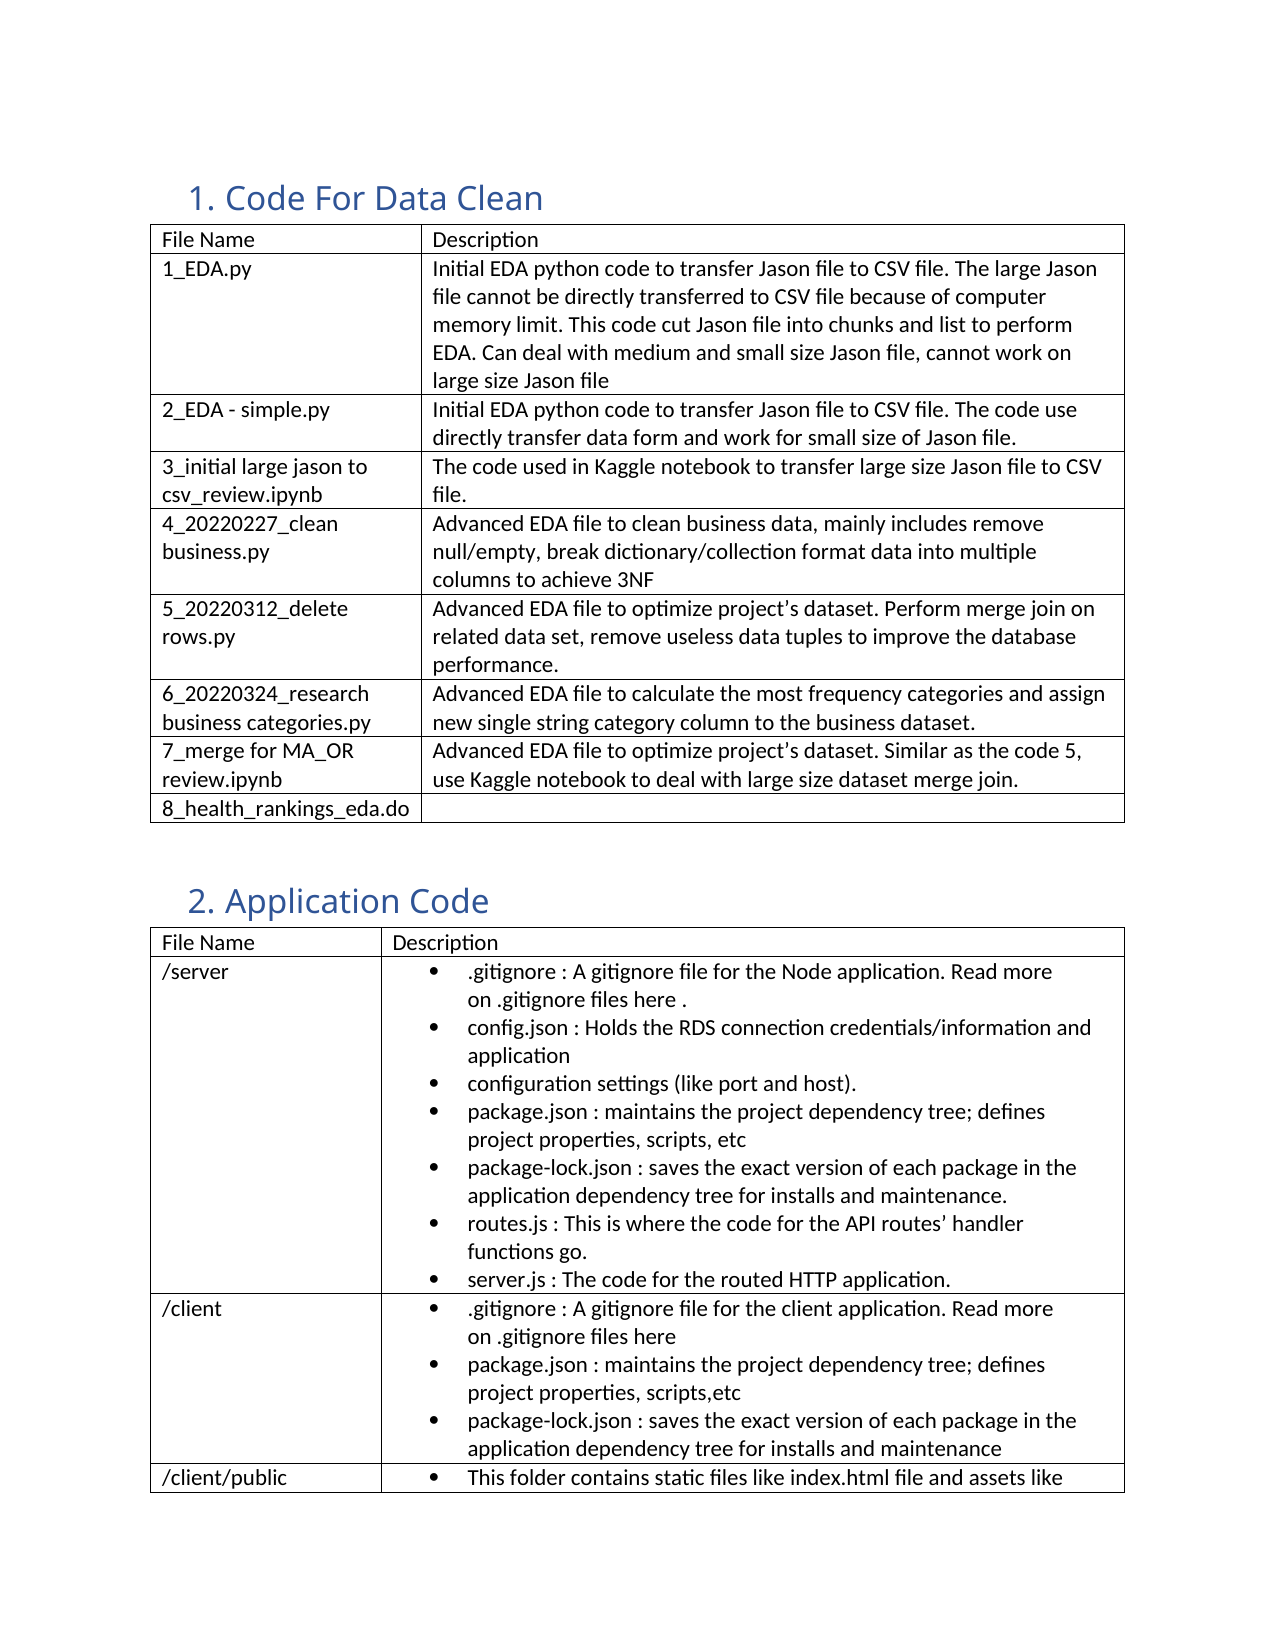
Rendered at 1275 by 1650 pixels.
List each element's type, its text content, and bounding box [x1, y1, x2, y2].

table_cell 8_health_rankings_eda.do [151, 794, 421, 822]
table_header File Name [151, 225, 421, 253]
table_cell 4_20220227_clean business.py [151, 509, 421, 593]
table_cell 2_EDA - simple.py [151, 395, 421, 451]
table_cell /client [151, 1294, 381, 1462]
table_cell 6_20220324_research business categories.py [151, 680, 421, 736]
table_cell .gitignore : A gitignore file for the Node application. Read more on .gitignore files here . config.json : Holds the RDS connection credentials/information and application configuration settings (like port and host). package.json : maintains the project dependency tree; defines project properties, scripts, etc package-lock.json : saves the exact version of each package in the application dependency tree for installs and maintenance. routes.js : This is where the code for the API routes’ handler functions go. server.js : The code for the routed HTTP application. [382, 957, 1124, 1293]
table_cell [422, 794, 1124, 822]
table_cell Advanced EDA file to optimize project’s dataset. Perform merge join on related data set, remove useless data tuples to improve the database performance. [422, 595, 1124, 678]
table_cell 3_initial large jason to csv_review.ipynb [151, 452, 421, 508]
table_cell Advanced EDA file to calculate the most frequency categories and assign new single string category column to the business dataset. [422, 680, 1124, 736]
table_cell .gitignore : A gitignore file for the client application. Read more on .gitignore files here package.json : maintains the project dependency tree; defines project properties, scripts,etc package-lock.json : saves the exact version of each package in the application dependency tree for installs and maintenance [382, 1294, 1124, 1462]
table_cell Initial EDA python code to transfer Jason file to CSV file. The large Jason file cannot be directly transferred to CSV file because of computer memory limit. This code cut Jason file into chunks and list to perform EDA. Can deal with medium and small size Jason file, cannot work on large size Jason file [422, 254, 1124, 394]
table_header Description [422, 225, 1124, 253]
table_cell 1_EDA.py [151, 254, 421, 394]
table_header Description [382, 928, 1124, 956]
table_cell Initial EDA python code to transfer Jason file to CSV file. The code use directly transfer data form and work for small size of Jason file. [422, 395, 1124, 451]
table_cell /server [151, 957, 381, 1293]
table_cell 7_merge for MA_OR review.ipynb [151, 737, 421, 793]
table_cell The code used in Kaggle notebook to transfer large size Jason file to CSV file. [422, 452, 1124, 508]
subtitle Application Code [187, 878, 1125, 923]
table_cell Advanced EDA file to optimize project’s dataset. Similar as the code 5, use Kaggle notebook to deal with large size dataset merge join. [422, 737, 1124, 793]
table_cell 5_20220312_delete rows.py [151, 595, 421, 678]
table_header File Name [151, 928, 381, 956]
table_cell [382, 1464, 1124, 1492]
table_cell Advanced EDA file to clean business data, mainly includes remove null/empty, break dictionary/collection format data into multiple columns to achieve 3NF [422, 509, 1124, 593]
table_cell /client/public [151, 1464, 381, 1492]
subtitle Code For Data Clean [187, 175, 1125, 220]
